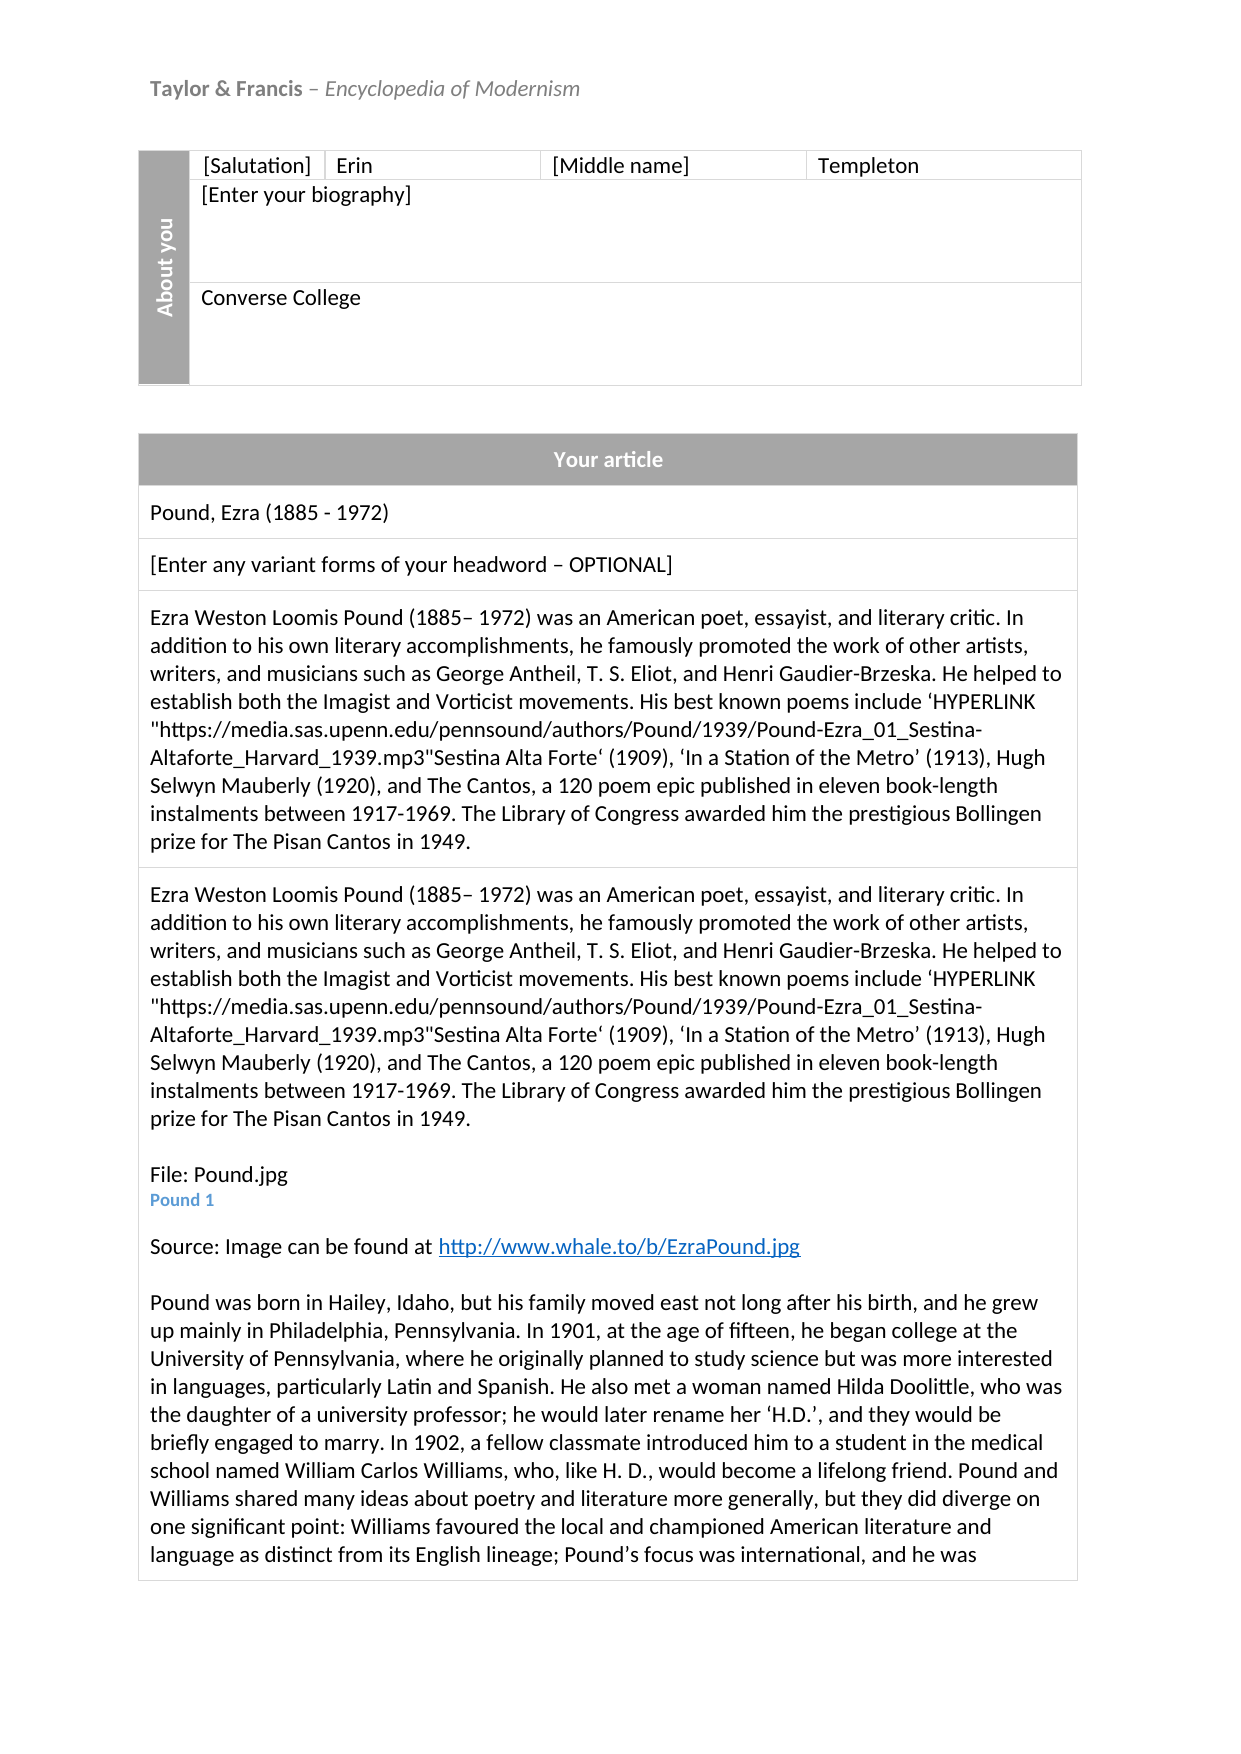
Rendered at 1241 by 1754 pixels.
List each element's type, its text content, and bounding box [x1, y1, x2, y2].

table_header Your article [139, 434, 1077, 485]
table_header About you [139, 151, 189, 384]
